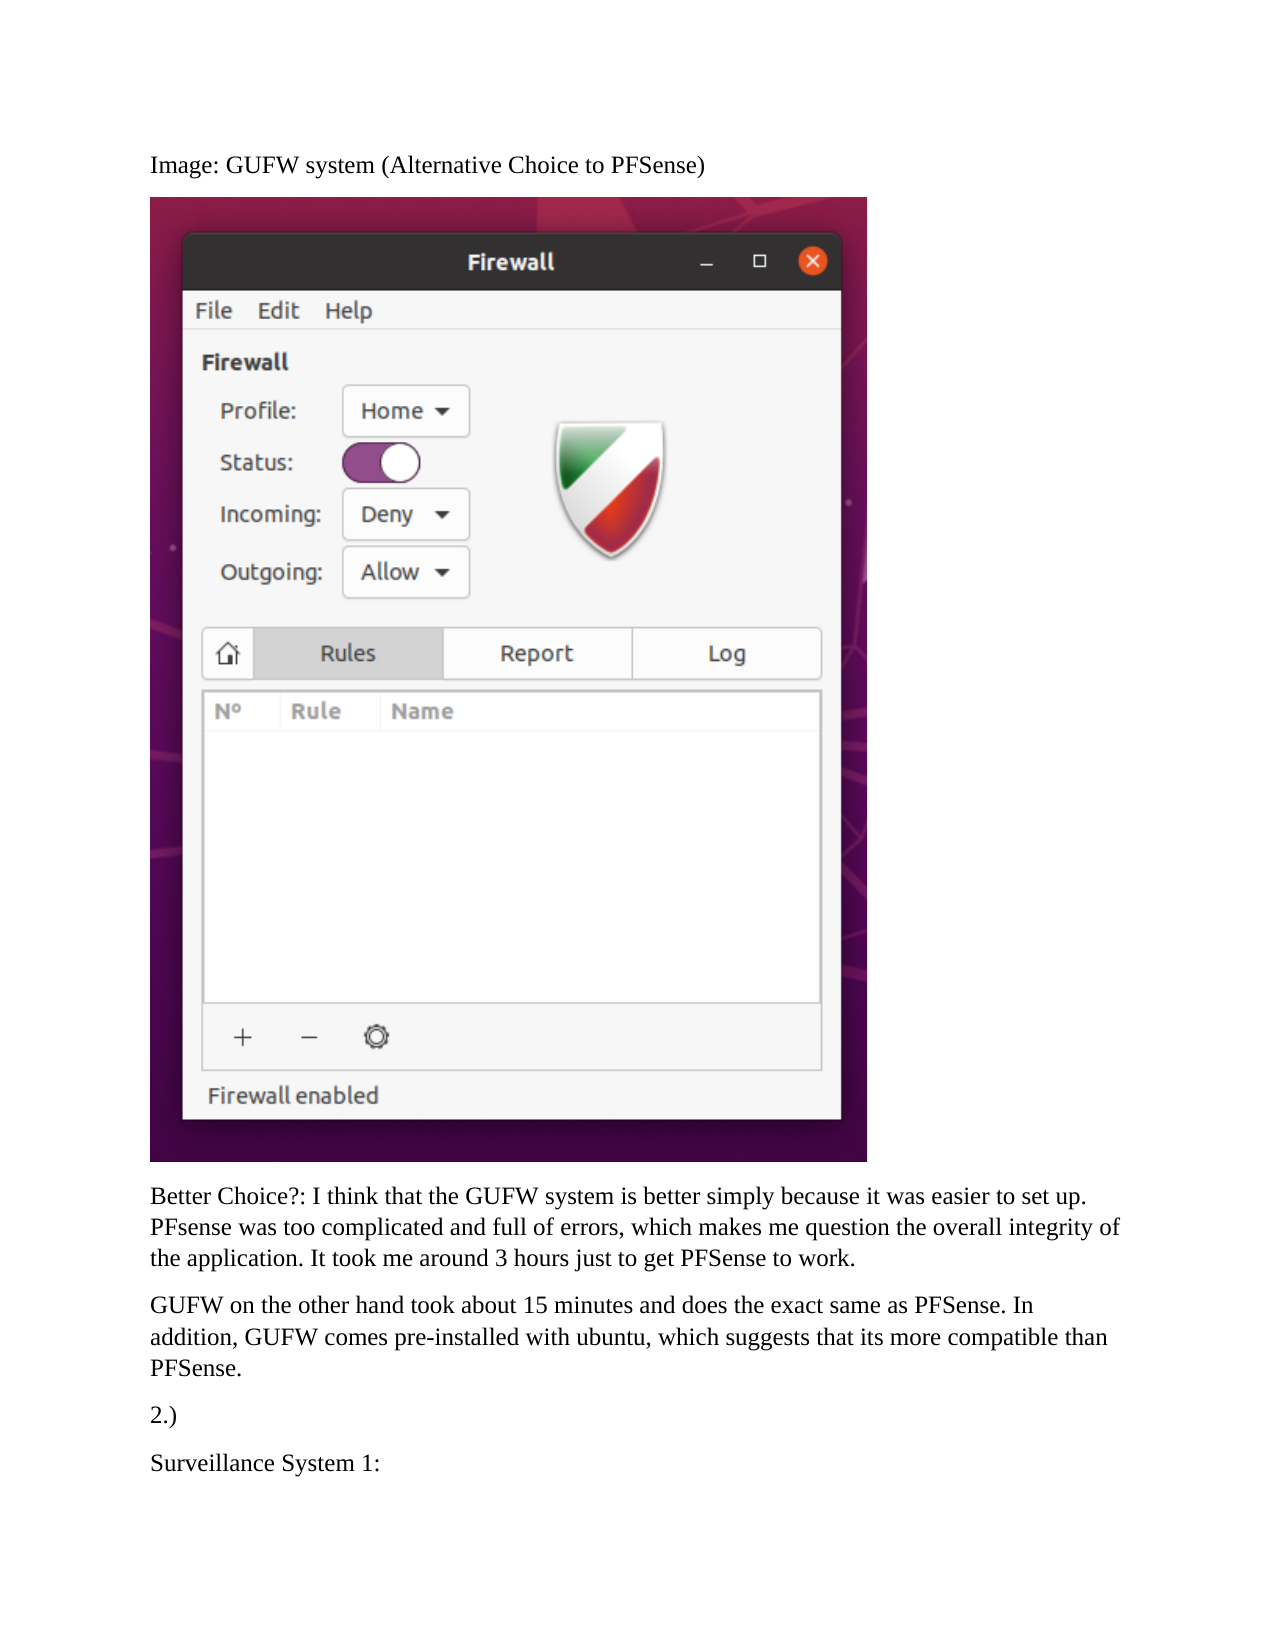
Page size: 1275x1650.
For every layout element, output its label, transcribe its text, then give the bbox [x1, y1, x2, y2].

text Surveillance System 1: [150, 1448, 1125, 1477]
text GUFW on the other hand took about 15 minutes and does the exact same as PFSense. In addition, GUFW comes pre-installed with ubuntu, which suggests that its more compatible than PFSense. [150, 1291, 1125, 1381]
text 2.) [150, 1400, 1125, 1429]
text Better Choice?: I think that the GUFW system is better simply because it was easier to set up. PFsense was too complicated and full of errors, which makes me question the overall integrity of the application. It took me around 3 hours just to get PFSense to work. [150, 1181, 1125, 1272]
text Image: GUFW system (Alternative Choice to PFSense) [150, 150, 1125, 179]
picture [150, 197, 868, 1162]
